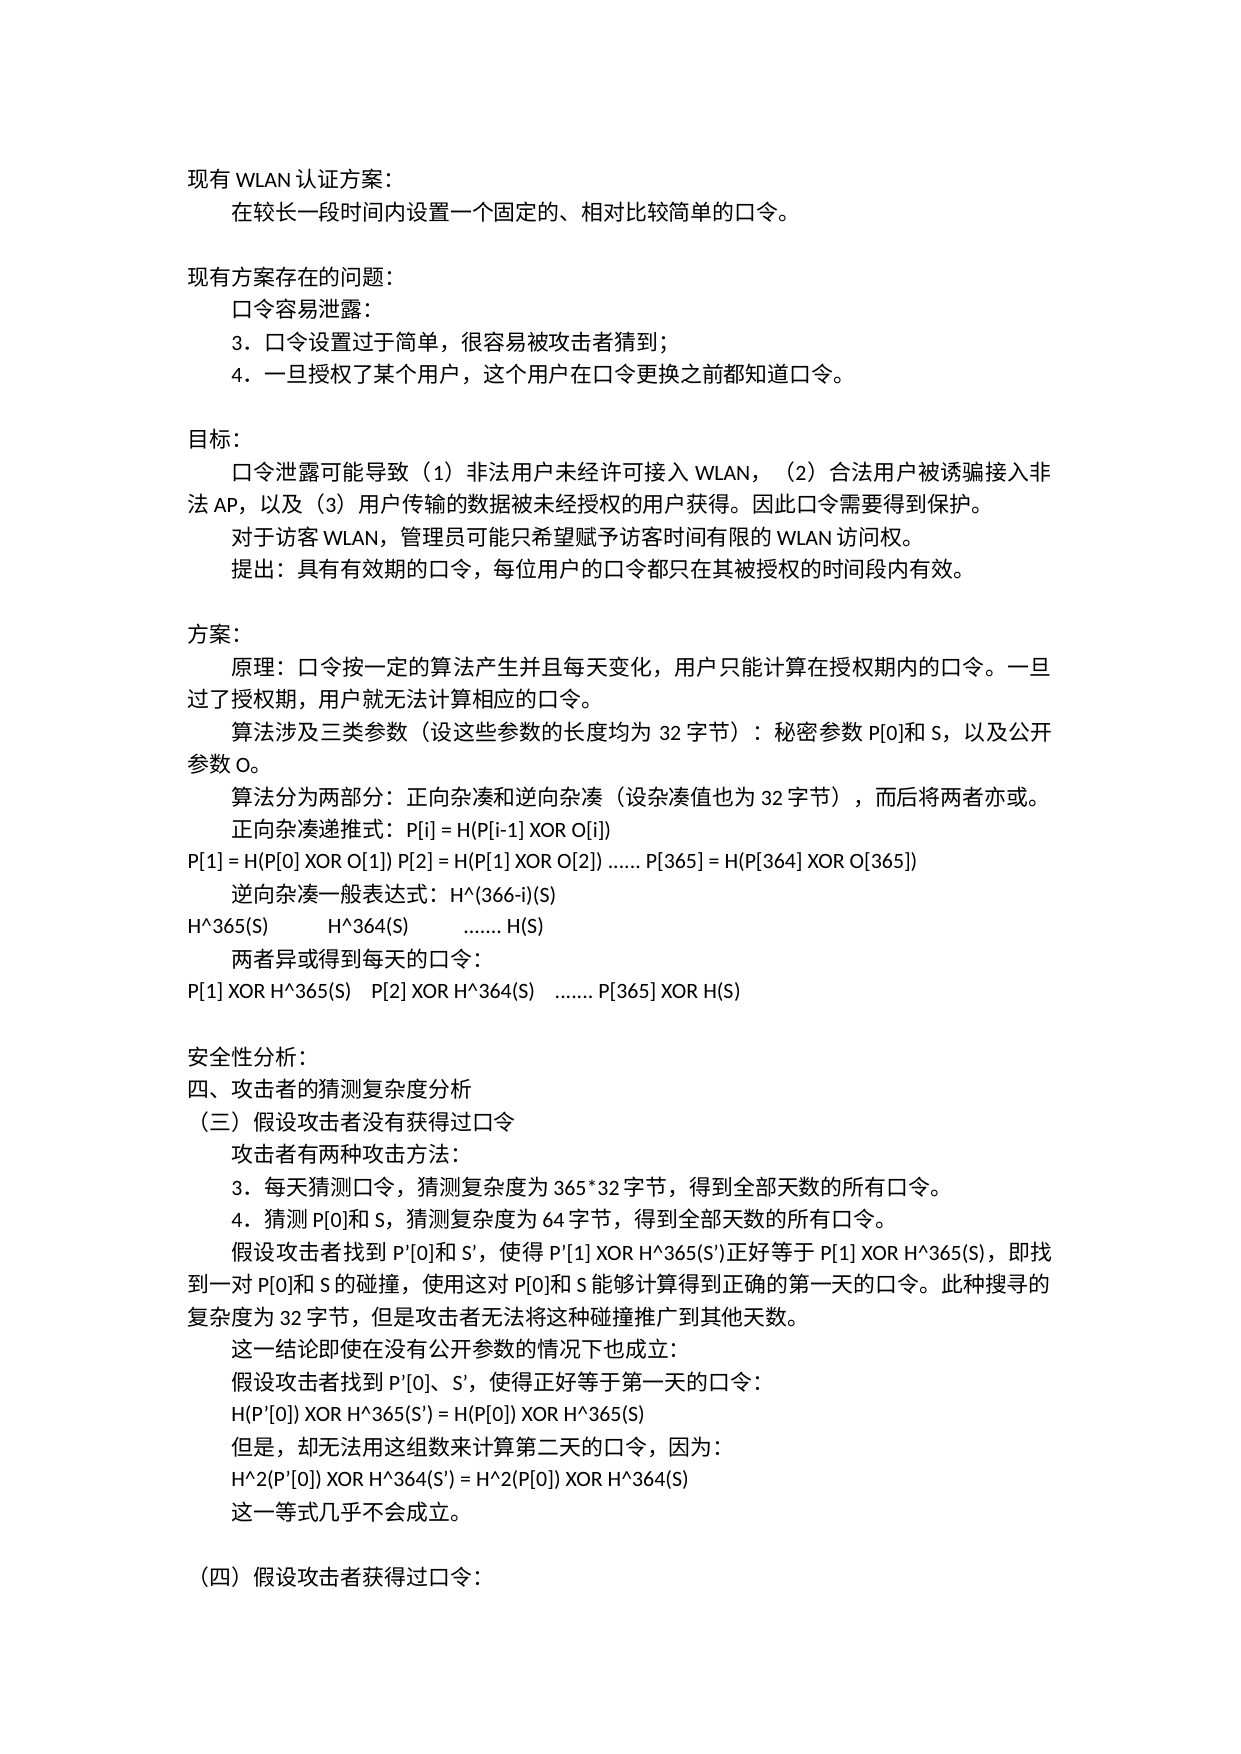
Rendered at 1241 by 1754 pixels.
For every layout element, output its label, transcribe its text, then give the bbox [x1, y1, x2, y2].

text 目标： [187, 422, 1053, 454]
text 方案： [187, 617, 1053, 649]
text 安全性分析： [187, 1039, 1053, 1072]
text 这一等式几乎不会成立。 [187, 1494, 1053, 1527]
text H^365(S) H^364(S) ....... H(S) [187, 909, 1053, 942]
text 两者异或得到每天的口令： [187, 942, 1053, 974]
list 口令设置过于简单，很容易被攻击者猜到； [187, 324, 1053, 357]
text 现有方案存在的问题： [187, 259, 1053, 292]
text H(P’[0]) XOR H^365(S’) = H(P[0]) XOR H^365(S) [187, 1397, 1053, 1429]
list 攻击者的猜测复杂度分析 [187, 1072, 1053, 1104]
list 一旦授权了某个用户，这个用户在口令更换之前都知道口令。 [187, 357, 1053, 389]
text 假设攻击者找到P’[0]和S’，使得P’[1] XOR H^365(S’)正好等于P[1] XOR H^365(S)，即找到一对P[0]和S的碰撞，使用这对P[0]和S能够计算得到正确的第一天的口令。此种搜寻的复杂度为32字节，但是攻击者无法将这种碰撞推广到其他天数。 [187, 1234, 1053, 1332]
text 算法涉及三类参数（设这些参数的长度均为32字节）：秘密参数P[0]和S，以及公开参数O。 [187, 714, 1053, 779]
text 这一结论即使在没有公开参数的情况下也成立： [187, 1332, 1053, 1364]
text 口令容易泄露： [187, 292, 1053, 324]
text P[1] XOR H^365(S) P[2] XOR H^364(S) ....... P[365] XOR H(S) [187, 974, 1053, 1007]
text 算法分为两部分：正向杂凑和逆向杂凑（设杂凑值也为32字节），而后将两者亦或。 [187, 779, 1053, 812]
list 每天猜测口令，猜测复杂度为365*32字节，得到全部天数的所有口令。 [187, 1169, 1053, 1202]
text 但是，却无法用这组数来计算第二天的口令，因为： [187, 1429, 1053, 1462]
text 逆向杂凑一般表达式：H^(366-i)(S) [187, 877, 1053, 909]
text P[1] = H(P[0] XOR O[1]) P[2] = H(P[1] XOR O[2]) ...... P[365] = H(P[364] XOR O[365]) [187, 844, 1053, 877]
list 猜测P[0]和S，猜测复杂度为64字节，得到全部天数的所有口令。 [187, 1202, 1053, 1234]
list 假设攻击者获得过口令： [187, 1559, 1053, 1592]
text 对于访客WLAN，管理员可能只希望赋予访客时间有限的WLAN访问权。 [187, 519, 1053, 552]
text 在较长一段时间内设置一个固定的、相对比较简单的口令。 [187, 194, 1053, 227]
text 假设攻击者找到P’[0]、S’，使得正好等于第一天的口令： [187, 1364, 1053, 1397]
text 攻击者有两种攻击方法： [187, 1137, 1053, 1169]
text 提出：具有有效期的口令，每位用户的口令都只在其被授权的时间段内有效。 [187, 552, 1053, 584]
text 正向杂凑递推式：P[i] = H(P[i-1] XOR O[i]) [187, 812, 1053, 844]
text 原理：口令按一定的算法产生并且每天变化，用户只能计算在授权期内的口令。一旦过了授权期，用户就无法计算相应的口令。 [187, 649, 1053, 714]
text H^2(P’[0]) XOR H^364(S’) = H^2(P[0]) XOR H^364(S) [187, 1462, 1053, 1494]
list 假设攻击者没有获得过口令 [187, 1104, 1053, 1137]
text 口令泄露可能导致（1）非法用户未经许可接入WLAN，（2）合法用户被诱骗接入非法AP，以及（3）用户传输的数据被未经授权的用户获得。因此口令需要得到保护。 [187, 454, 1053, 519]
text 现有WLAN认证方案： [187, 162, 1053, 194]
